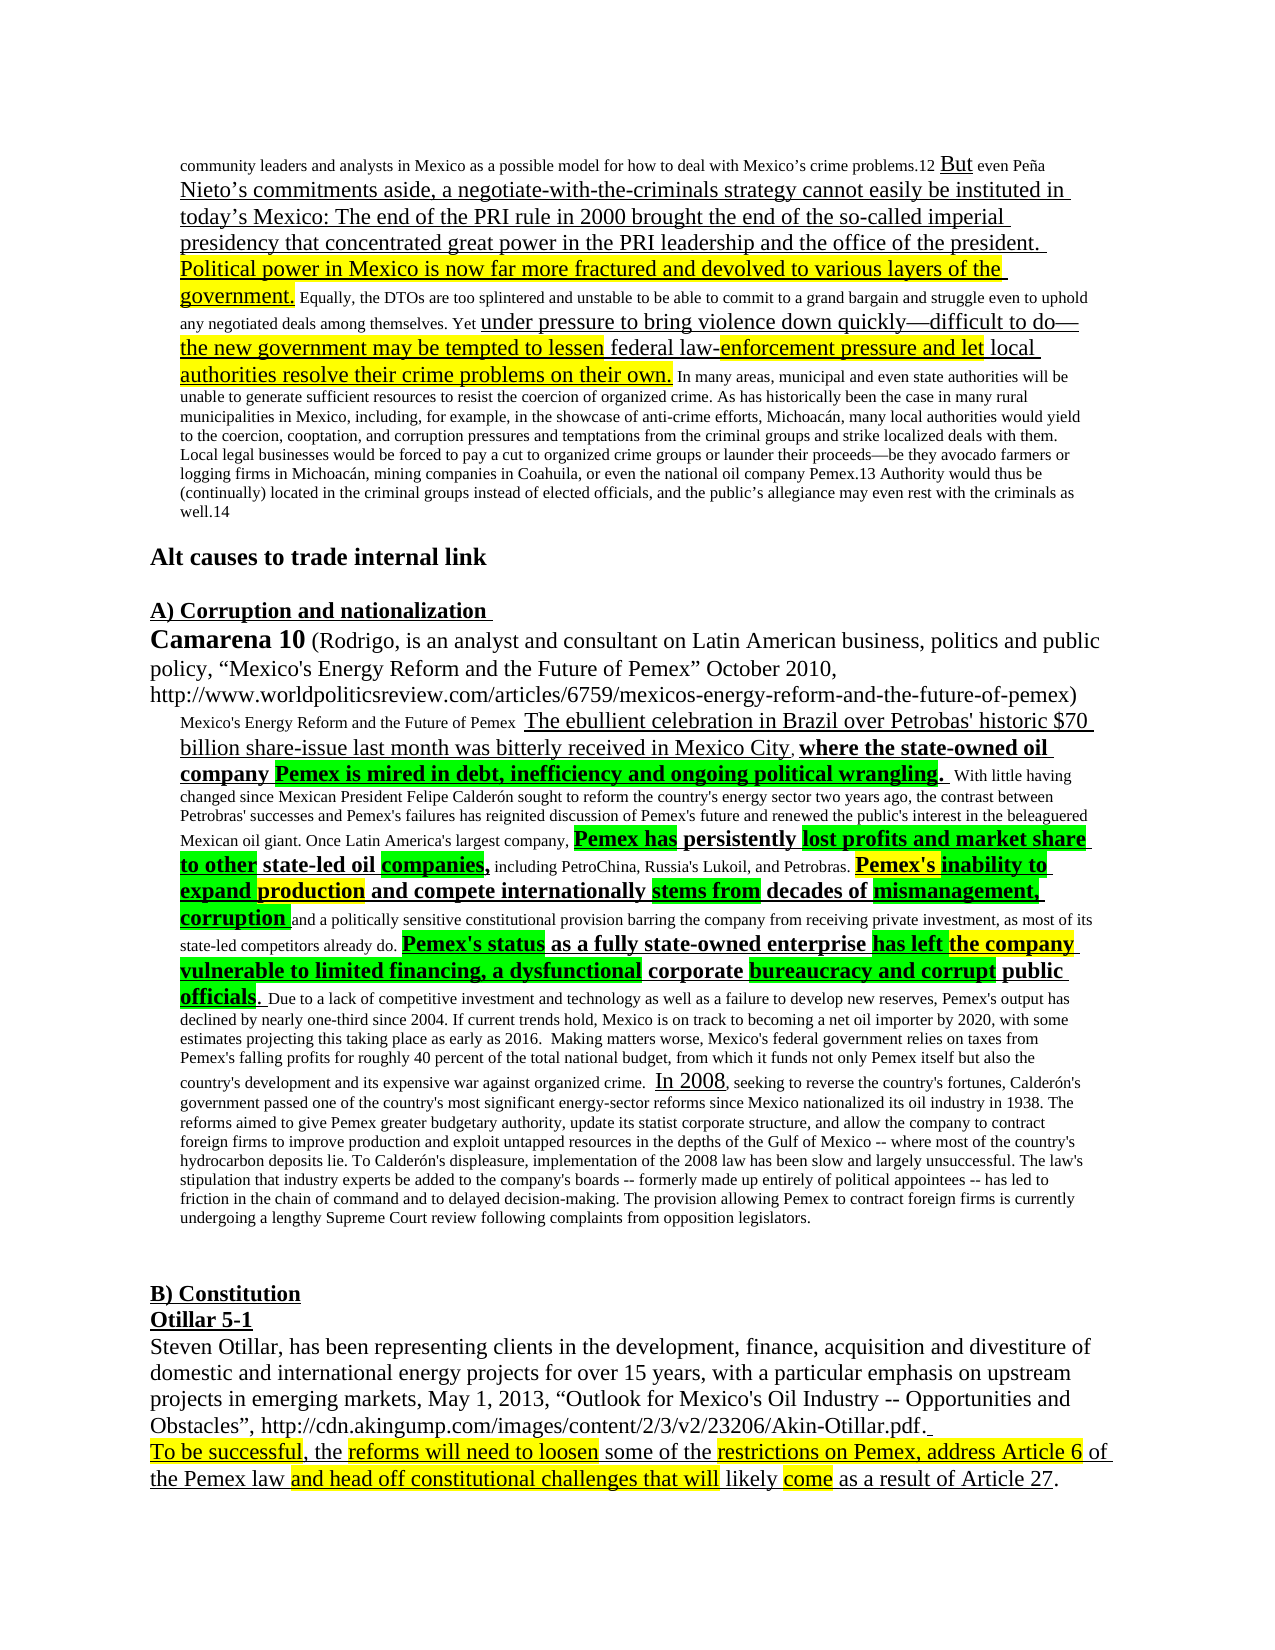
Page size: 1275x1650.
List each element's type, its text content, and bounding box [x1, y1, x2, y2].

subtitle Alt causes to trade internal link [150, 542, 1125, 571]
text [180, 150, 1095, 521]
text Otillar 5-1 [150, 1306, 1125, 1333]
text Camarena 10 (Rodrigo, is an analyst and consultant on Latin American business, politics and public policy, “Mexico's Energy Reform and the Future of Pemex” October 2010, http://www.worldpoliticsreview.com/articles/6759/mexicos-energy-reform-and-the-future-of-pemex) [150, 624, 1125, 707]
text Mexico's Energy Reform and the Future of Pemex The ebullient celebration in Brazil over Petrobas' historic $70 billion share-issue last month was bitterly received in Mexico City, where the state-owned oil company Pemex is mired in debt, inefficiency and ongoing political wrangling. With little having changed since Mexican President Felipe Calderón sought to reform the country's energy sector two years ago, the contrast between Petrobras' successes and Pemex's failures has reignited discussion of Pemex's future and renewed the public's interest in the beleaguered Mexican oil giant. Once Latin America's largest company, Pemex has persistently lost profits and market share to other state-led oil companies, including PetroChina, Russia's Lukoil, and Petrobras. Pemex's inability to expand production and compete internationally stems from decades of mismanagement, corruption and a politically sensitive constitutional provision barring the company from receiving private investment, as most of its state-led competitors already do. Pemex's status as a fully state-owned enterprise has left the company vulnerable to limited financing, a dysfunctional corporate bureaucracy and corrupt public officials. Due to a lack of competitive investment and technology as well as a failure to develop new reserves, Pemex's output has declined by nearly one-third since 2004. If current trends hold, Mexico is on track to becoming a net oil importer by 2020, with some estimates projecting this taking place as early as 2016. Making matters worse, Mexico's federal government relies on taxes from Pemex's falling profits for roughly 40 percent of the total national budget, from which it funds not only Pemex itself but also the country's development and its expensive war against organized crime. In 2008, seeking to reverse the country's fortunes, Calderón's government passed one of the country's most significant energy-sector reforms since Mexico nationalized its oil industry in 1938. The reforms aimed to give Pemex greater budgetary authority, update its statist corporate structure, and allow the company to contract foreign firms to improve production and exploit untapped resources in the depths of the Gulf of Mexico -- where most of the country's hydrocarbon deposits lie. To Calderón's displeasure, implementation of the 2008 law has been slow and largely unsuccessful. The law's stipulation that industry experts be added to the company's boards -- formerly made up entirely of political appointees -- has led to friction in the chain of command and to delayed decision-making. The provision allowing Pemex to contract foreign firms is currently undergoing a lengthy Supreme Court review following complaints from opposition legislators. [180, 707, 1095, 1227]
text B) Constitution [150, 1280, 1125, 1306]
text A) Corruption and nationalization [150, 597, 1125, 624]
text Steven Otillar, has been representing clients in the development, finance, acquisition and divestiture of domestic and international energy projects for over 15 years, with a particular emphasis on upstream projects in emerging markets, May 1, 2013, “Outlook for Mexico's Oil Industry -- Opportunities and Obstacles”, http://cdn.akingump.com/images/content/2/3/v2/23206/Akin-Otillar.pdf. [150, 1333, 1125, 1438]
